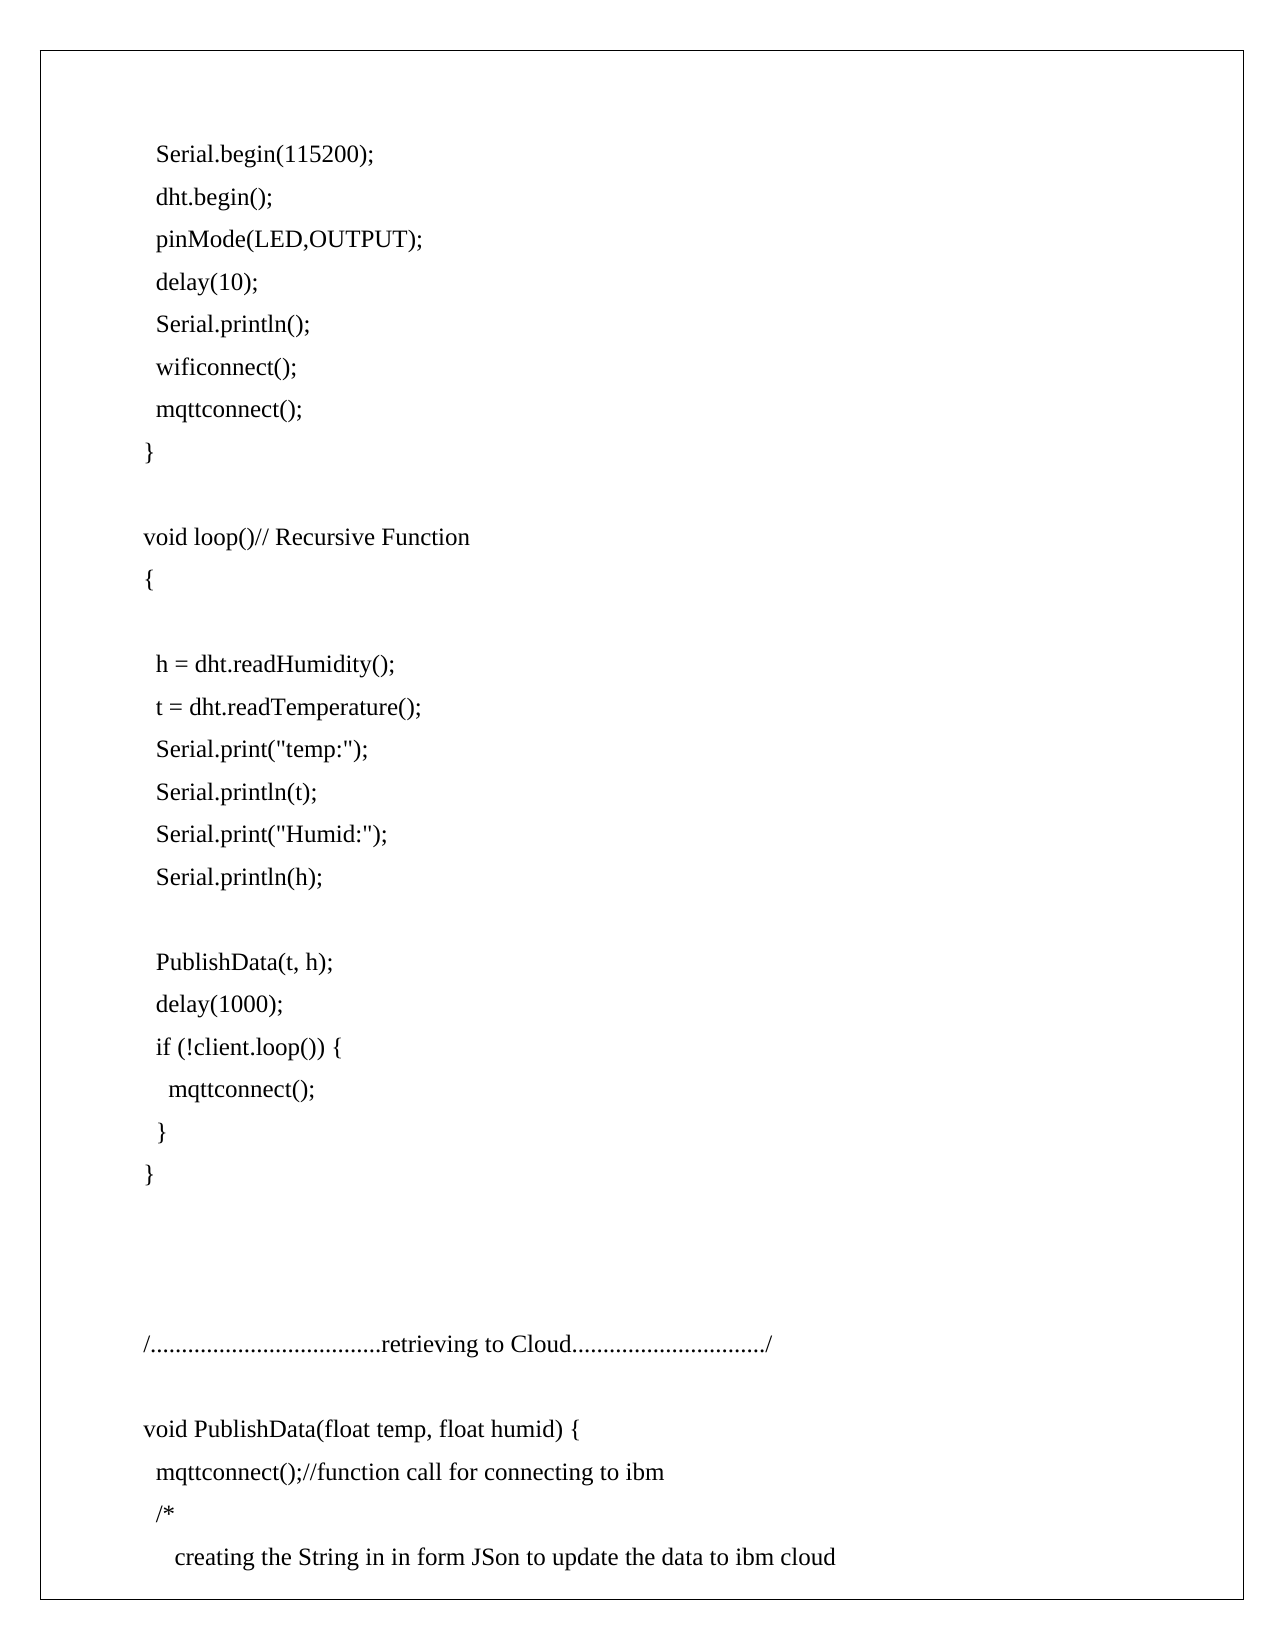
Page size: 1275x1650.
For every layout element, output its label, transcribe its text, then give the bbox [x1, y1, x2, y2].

text mqttconnect();//function call for connecting to ibm [143, 1457, 1147, 1486]
text t = dht.readTemperature(); [143, 692, 1147, 721]
text } [143, 437, 1147, 466]
text delay(1000); [143, 989, 1147, 1018]
text void loop()// Recursive Function [143, 522, 1147, 551]
text void PublishData(float temp, float humid) { [143, 1414, 1147, 1443]
text dht.begin(); [143, 182, 1147, 211]
text Serial.print("Humid:"); [143, 819, 1147, 848]
text Serial.print("temp:"); [143, 734, 1147, 763]
text mqttconnect(); [143, 394, 1147, 423]
text creating the String in in form JSon to update the data to ibm cloud [143, 1542, 1147, 1571]
text /.....................................retrieving to Cloud.............................../ [143, 1329, 1147, 1358]
text /* [143, 1499, 1147, 1528]
text wificonnect(); [143, 352, 1147, 381]
text Serial.println(h); [143, 862, 1147, 891]
text h = dht.readHumidity(); [143, 649, 1147, 678]
text if (!client.loop()) { [143, 1032, 1147, 1061]
text Serial.println(t); [143, 777, 1147, 806]
text delay(10); [143, 267, 1147, 296]
text mqttconnect(); [143, 1074, 1147, 1103]
text { [143, 564, 1147, 593]
text } [143, 1159, 1147, 1188]
text Serial.begin(115200); [143, 139, 1147, 168]
text Serial.println(); [143, 309, 1147, 338]
text pinMode(LED,OUTPUT); [143, 224, 1147, 253]
text } [143, 1117, 1147, 1146]
text PublishData(t, h); [143, 947, 1147, 976]
